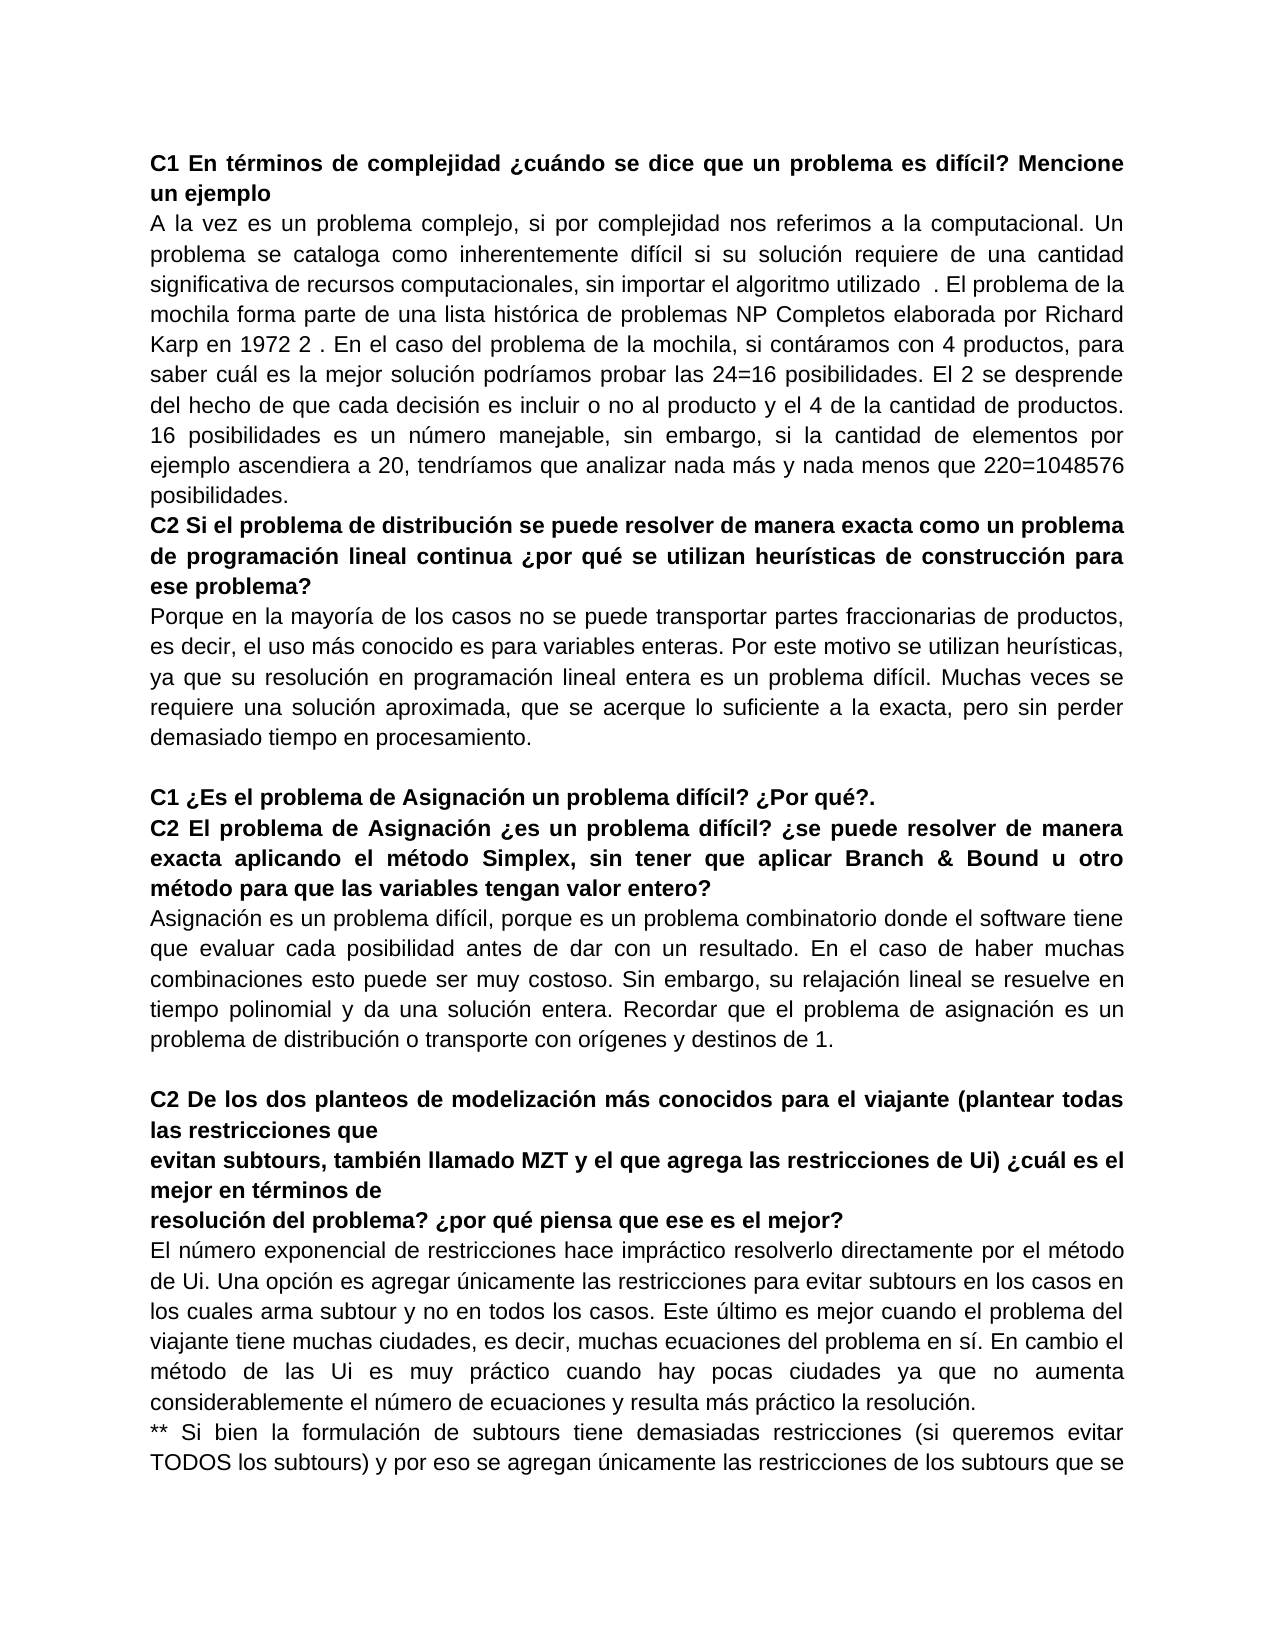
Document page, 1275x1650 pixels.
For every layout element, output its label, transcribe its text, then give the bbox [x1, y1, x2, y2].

text C1 ¿Es el problema de Asignación un problema difícil? ¿Por qué?. [150, 784, 1125, 811]
text C2 El problema de Asignación ¿es un problema difícil? ¿se puede resolver de manera exacta aplicando el método Simplex, sin tener que aplicar Branch & Bound u otro método para que las variables tengan valor entero? [150, 814, 1125, 901]
text Porque en la mayoría de los casos no se puede transportar partes fraccionarias de productos, es decir, el uso más conocido es para variables enteras. Por este motivo se utilizan heurísticas, ya que su resolución en programación lineal entera es un problema difícil. Muchas veces se requiere una solución aproximada, que se acerque lo suficiente a la exacta, pero sin perder demasiado tiempo en procesamiento. [150, 603, 1125, 750]
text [150, 1419, 1125, 1475]
text El número exponencial de restricciones hace impráctico resolverlo directamente por el método de Ui. Una opción es agregar únicamente las restricciones para evitar subtours en los casos en los cuales arma subtour y no en todos los casos. Este último es mejor cuando el problema del viajante tiene muchas ciudades, es decir, muchas ecuaciones del problema en sí. En cambio el método de las Ui es muy práctico cuando hay pocas ciudades ya que no aumenta considerablemente el número de ecuaciones y resulta más práctico la resolución. [150, 1237, 1125, 1415]
text C2 Si el problema de distribución se puede resolver de manera exacta como un problema de programación lineal continua ¿por qué se utilizan heurísticas de construcción para ese problema? [150, 512, 1125, 599]
text A la vez es un problema complejo, si por complejidad nos referimos a la computacional. Un problema se cataloga como inherentemente difícil si su solución requiere de una cantidad significativa de recursos computacionales, sin importar el algoritmo utilizado . El problema de la mochila forma parte de una lista histórica de problemas NP Completos elaborada por Richard Karp en 1972 2 . En el caso del problema de la mochila, si contáramos con 4 productos, para saber cuál es la mejor solución podríamos probar las 24=16 posibilidades. El 2 se desprende del hecho de que cada decisión es incluir o no al producto y el 4 de la cantidad de productos. 16 posibilidades es un número manejable, sin embargo, si la cantidad de elementos por ejemplo ascendiera a 20, tendríamos que analizar nada más y nada menos que 220=1048576 posibilidades. [150, 210, 1125, 509]
text Asignación es un problema difícil, porque es un problema combinatorio donde el software tiene que evaluar cada posibilidad antes de dar con un resultado. En el caso de haber muchas combinaciones esto puede ser muy costoso. Sin embargo, su relajación lineal se resuelve en tiempo polinomial y da una solución entera. Recordar que el problema de asignación es un problema de distribución o transporte con orígenes y destinos de 1. [150, 905, 1125, 1052]
text C1 En términos de complejidad ¿cuándo se dice que un problema es difícil? Mencione un ejemplo [150, 150, 1125, 207]
text C2 De los dos planteos de modelización más conocidos para el viajante (plantear todas las restricciones que [150, 1086, 1125, 1143]
text evitan subtours, también llamado MZT y el que agrega las restricciones de Ui) ¿cuál es el mejor en términos de [150, 1147, 1125, 1203]
text resolución del problema? ¿por qué piensa que ese es el mejor? [150, 1207, 1125, 1234]
